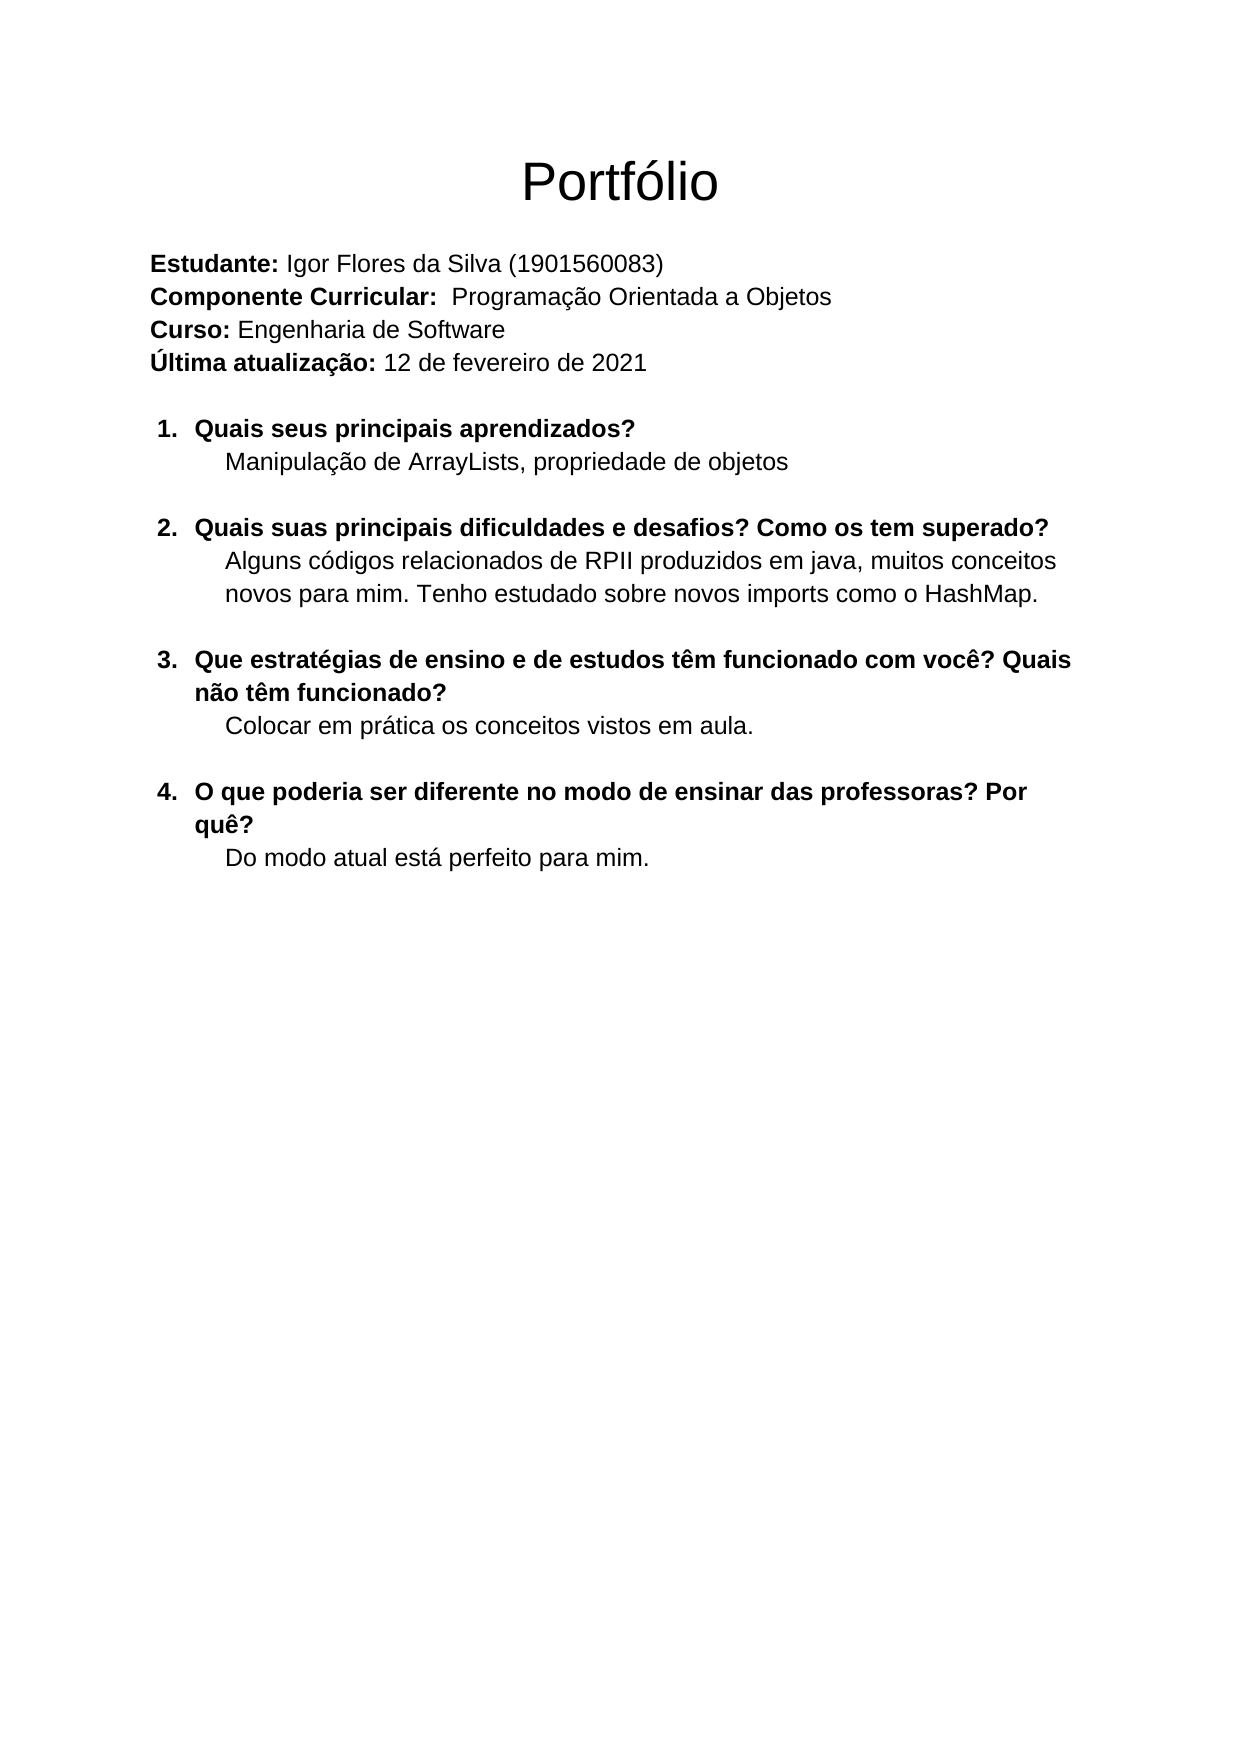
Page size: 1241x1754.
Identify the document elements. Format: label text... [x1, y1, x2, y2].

text Alguns códigos relacionados de RPII produzidos em java, muitos conceitos novos para mim. Tenho estudado sobre novos imports como o HashMap. [225, 546, 1090, 608]
text Do modo atual está perfeito para mim. [150, 843, 1090, 872]
list O que poderia ser diferente no modo de ensinar das professoras? Por quê? [157, 777, 1090, 839]
text Componente Curricular: Programação Orientada a Objetos [150, 282, 1090, 311]
list Quais seus principais aprendizados? [157, 414, 1090, 443]
text Colocar em prática os conceitos vistos em aula. [225, 711, 1090, 740]
list Quais suas principais dificuldades e desafios? Como os tem superado? [157, 513, 1090, 542]
text Curso: Engenharia de Software [150, 315, 1090, 343]
text Estudante: Igor Flores da Silva (1901560083) [150, 249, 1090, 277]
text Manipulação de ArrayLists, propriedade de objetos [225, 447, 1090, 476]
title Portfólio [150, 150, 1090, 212]
list Que estratégias de ensino e de estudos têm funcionado com você? Quais não têm funcionado? [157, 645, 1090, 707]
text Última atualização: 12 de fevereiro de 2021 [150, 348, 1090, 377]
